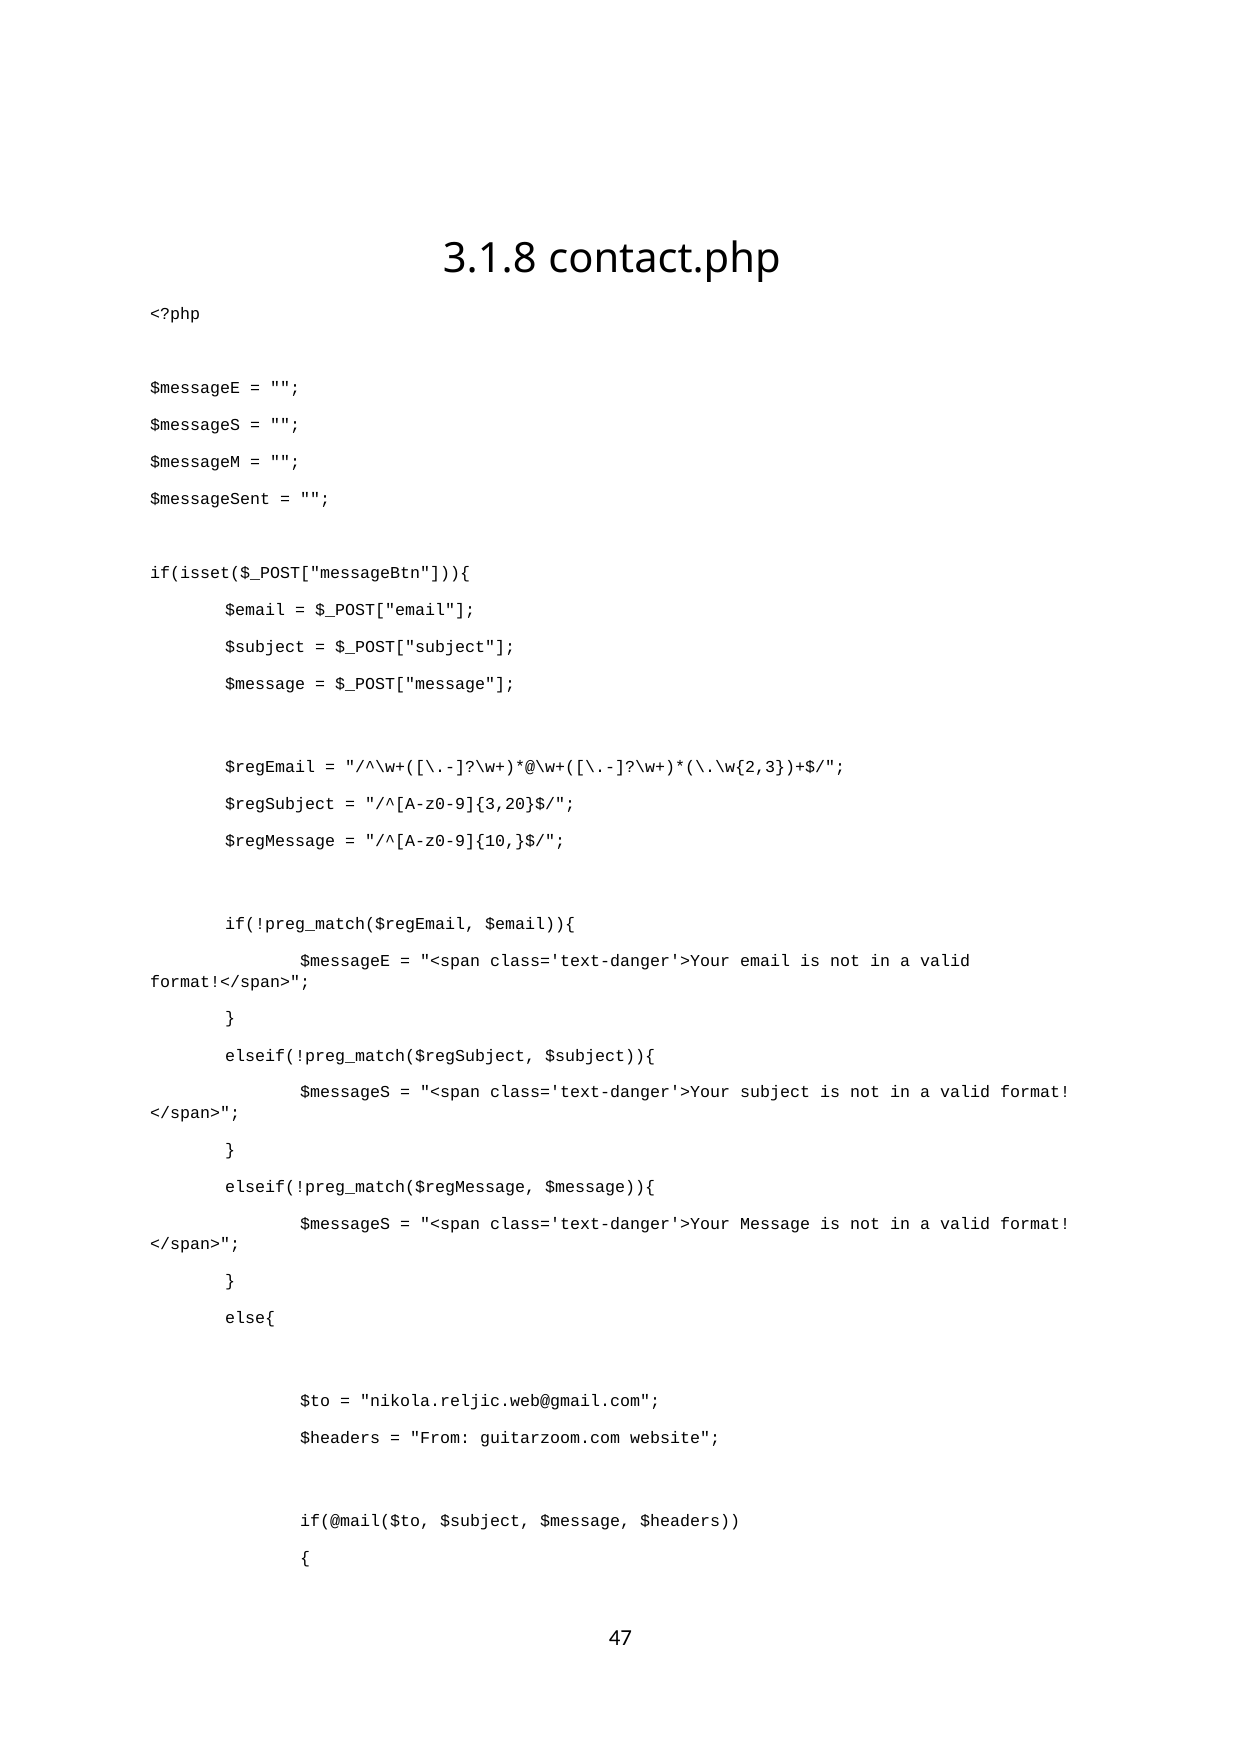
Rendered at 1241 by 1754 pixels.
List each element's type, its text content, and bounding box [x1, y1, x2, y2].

text $regEmail = "/^\w+([\.-]?\w+)*@\w+([\.-]?\w+)*(\.\w{2,3})+$/"; [150, 759, 1090, 778]
text } [150, 1141, 1090, 1160]
text $headers = "From: guitarzoom.com website"; [150, 1430, 1090, 1448]
text else{ [150, 1309, 1090, 1328]
text $to = "nikola.reljic.web@gmail.com"; [150, 1393, 1090, 1412]
text { [150, 1550, 1090, 1569]
text $messageS = ""; [150, 417, 1090, 436]
text $regMessage = "/^[A-z0-9]{10,}$/"; [150, 833, 1090, 852]
text } [150, 1010, 1090, 1029]
text $regSubject = "/^[A-z0-9]{3,20}$/"; [150, 796, 1090, 814]
text if(isset($_POST["messageBtn"])){ [150, 565, 1090, 583]
text } [150, 1273, 1090, 1291]
text if(!preg_match($regEmail, $email)){ [150, 916, 1090, 935]
text $messageSent = ""; [150, 491, 1090, 509]
text $email = $_POST["email"]; [150, 602, 1090, 621]
text $messageE = "<span class='text-danger'>Your email is not in a valid format!</span>"; [150, 953, 1090, 992]
text $messageS = "<span class='text-danger'>Your Message is not in a valid format!</span>"; [150, 1215, 1090, 1254]
text $messageE = ""; [150, 380, 1090, 399]
text $messageM = ""; [150, 454, 1090, 473]
text if(@mail($to, $subject, $message, $headers)) [150, 1513, 1090, 1532]
text $messageS = "<span class='text-danger'>Your subject is not in a valid format!</span>"; [150, 1084, 1090, 1123]
text <?php [150, 306, 1090, 325]
text $message = $_POST["message"]; [150, 676, 1090, 694]
list contact.php [180, 228, 1090, 285]
text $subject = $_POST["subject"]; [150, 639, 1090, 657]
text elseif(!preg_match($regSubject, $subject)){ [150, 1047, 1090, 1066]
text elseif(!preg_match($regMessage, $message)){ [150, 1178, 1090, 1197]
